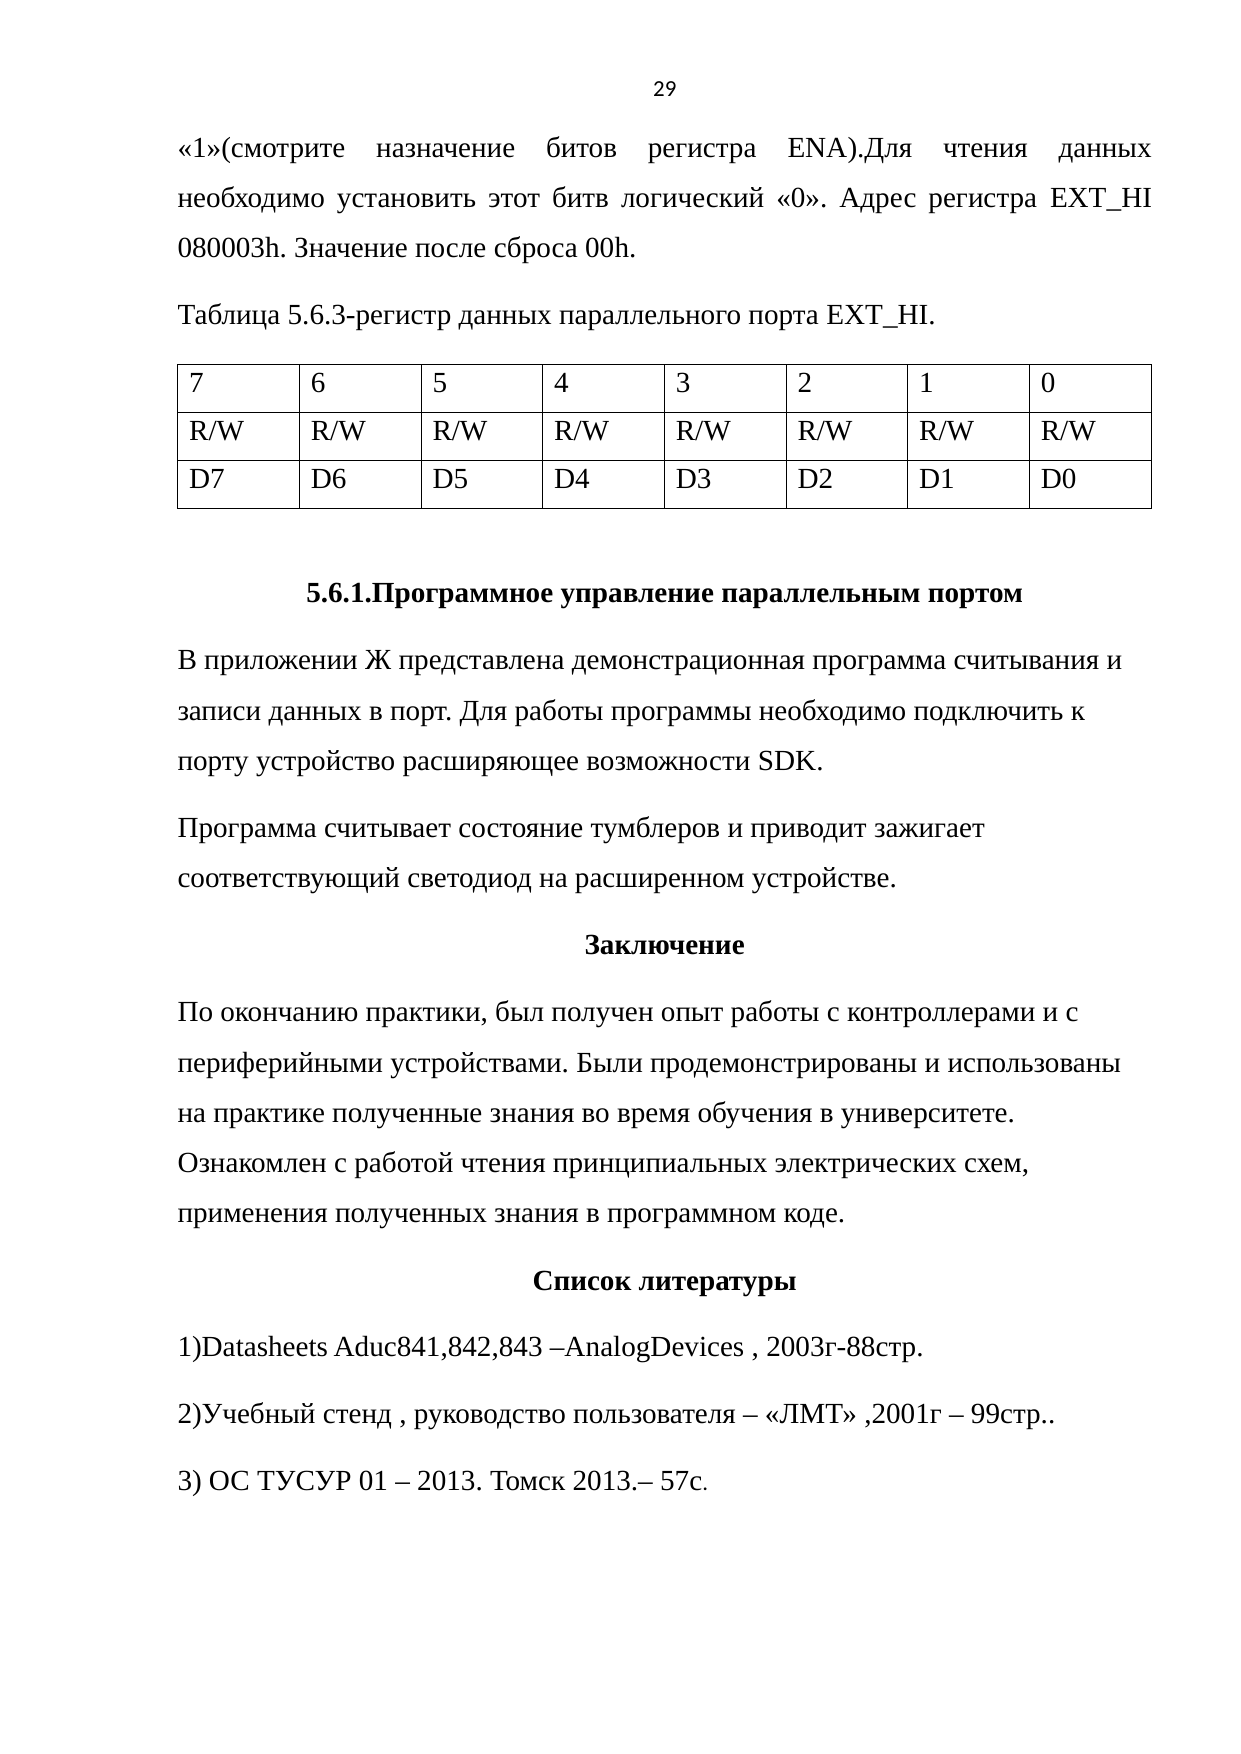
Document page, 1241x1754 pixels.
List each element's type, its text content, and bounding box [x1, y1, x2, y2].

table_header 3 [665, 365, 786, 412]
table_cell R/W [908, 413, 1029, 460]
table_cell D0 [1030, 461, 1151, 507]
text 5.6.1.Программное управление параллельным портом [177, 576, 1152, 609]
text По окончанию практики, был получен опыт работы с контроллерами и с периферийными устройствами. Были продемонстрированы и использованы на практике полученные знания во время обучения в университете. Ознакомлен с работой чтения принципиальных электрических схем, применения полученных знания в программном коде. [177, 994, 1152, 1229]
table_cell D1 [908, 461, 1029, 507]
table_header 6 [300, 365, 421, 412]
text В приложении Ж представлена демонстрационная программа считывания и записи данных в порт. Для работы программы необходимо подключить к порту устройство расширяющее возможности SDK. [177, 642, 1152, 777]
text Таблица 5.6.3-регистр данных параллельного порта EXT_HI. [177, 297, 1152, 331]
text Программа считывает состояние тумблеров и приводит зажигает соответствующий светодиод на расширенном устройстве. [177, 810, 1152, 894]
table_cell R/W [543, 413, 664, 460]
table_cell R/W [665, 413, 786, 460]
table_header 7 [178, 365, 299, 412]
text Список литературы [177, 1263, 1152, 1296]
table_cell D5 [422, 461, 542, 507]
table_header 1 [908, 365, 1029, 412]
text 1)Datasheets Aduc841,842,843 –AnalogDevices , 2003г-88стр. [177, 1329, 1152, 1363]
text Заключение [177, 927, 1152, 961]
text 2)Учебный стенд , руководство пользователя – «ЛМТ» ,2001г – 99стр.. [177, 1397, 1152, 1430]
table_cell D7 [178, 461, 299, 507]
text 3) ОС ТУСУР 01 – 2013. Томск 2013.– 57с. [177, 1463, 1152, 1497]
table_cell R/W [1030, 413, 1151, 460]
table_cell R/W [178, 413, 299, 460]
table_header 0 [1030, 365, 1151, 412]
table_cell R/W [787, 413, 907, 460]
table_cell D2 [787, 461, 907, 507]
table_header 2 [787, 365, 907, 412]
table_cell D6 [300, 461, 421, 507]
table_header 5 [422, 365, 542, 412]
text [177, 130, 1152, 264]
table_cell D4 [543, 461, 664, 507]
table_cell D3 [665, 461, 786, 507]
table_cell R/W [300, 413, 421, 460]
table_cell R/W [422, 413, 542, 460]
table_header 4 [543, 365, 664, 412]
